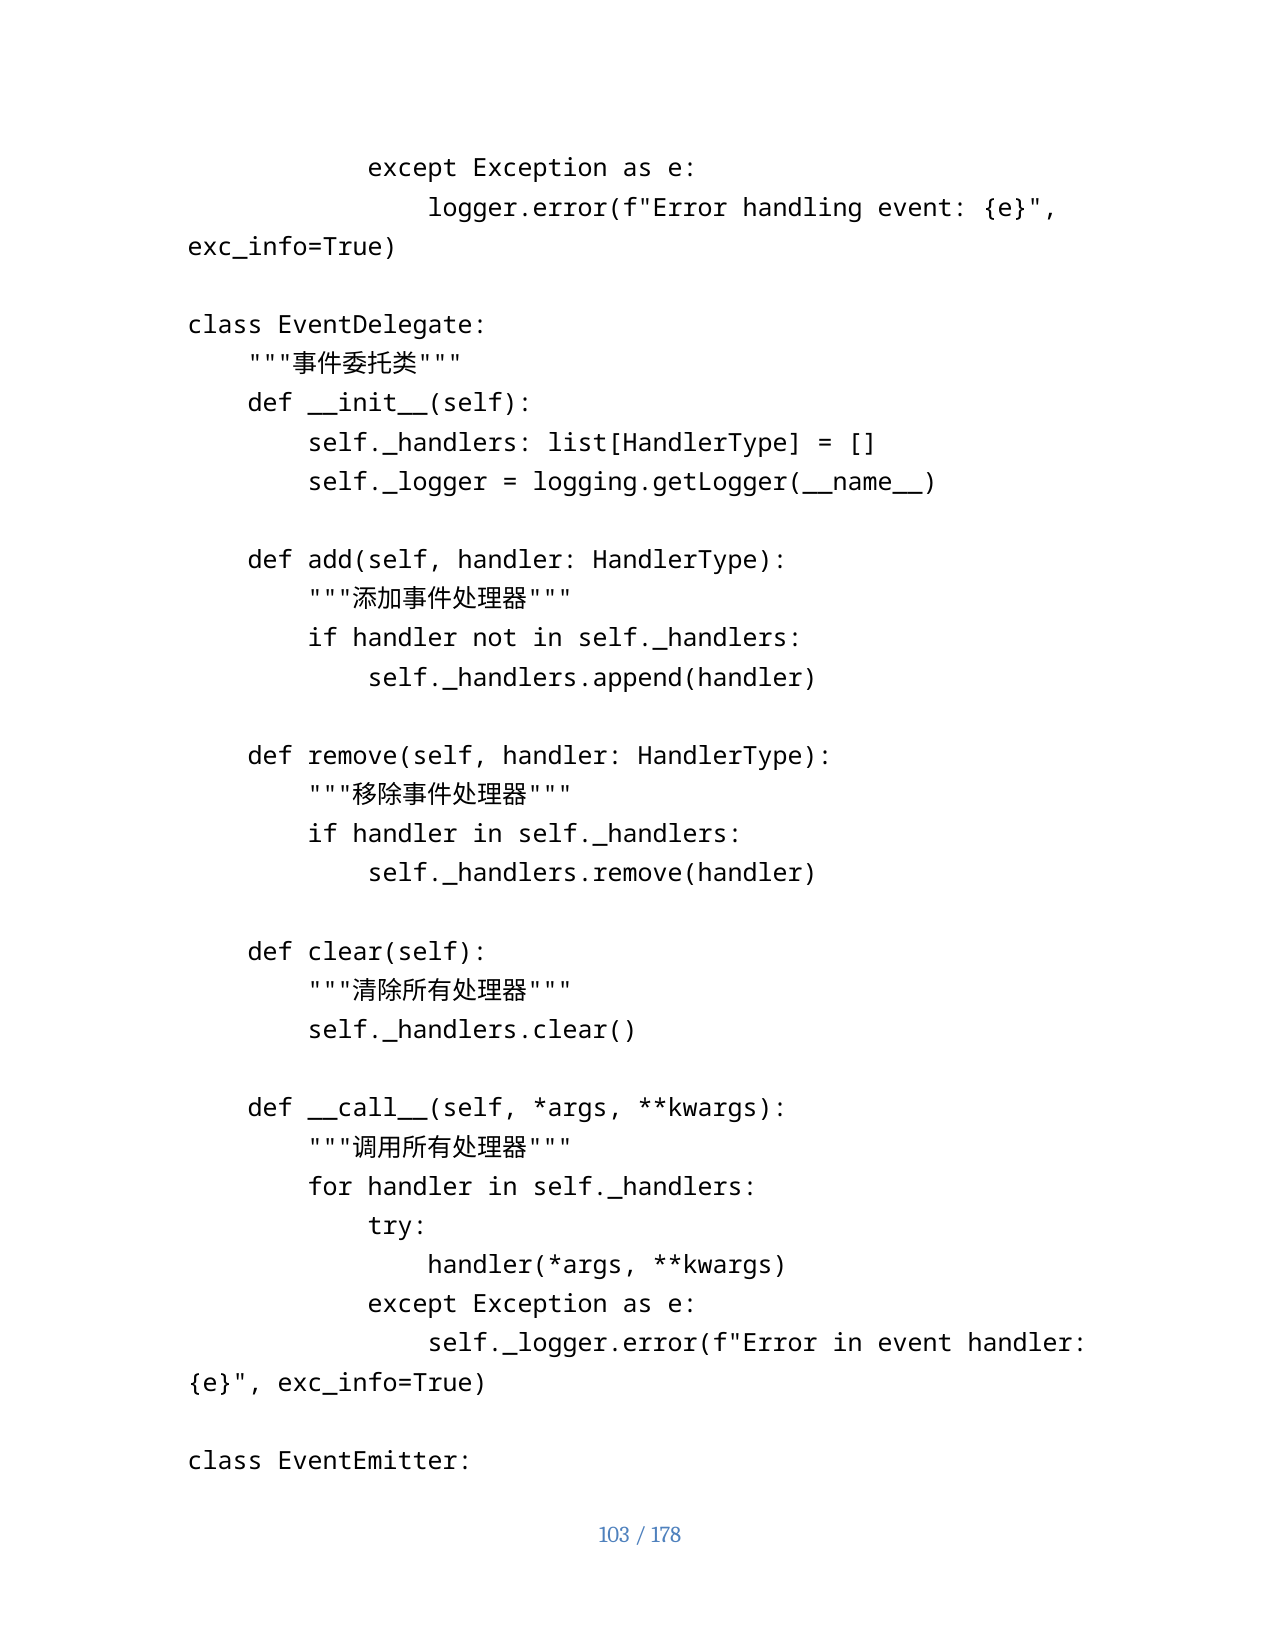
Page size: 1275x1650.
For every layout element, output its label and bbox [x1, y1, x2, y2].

text [187, 150, 1087, 1477]
